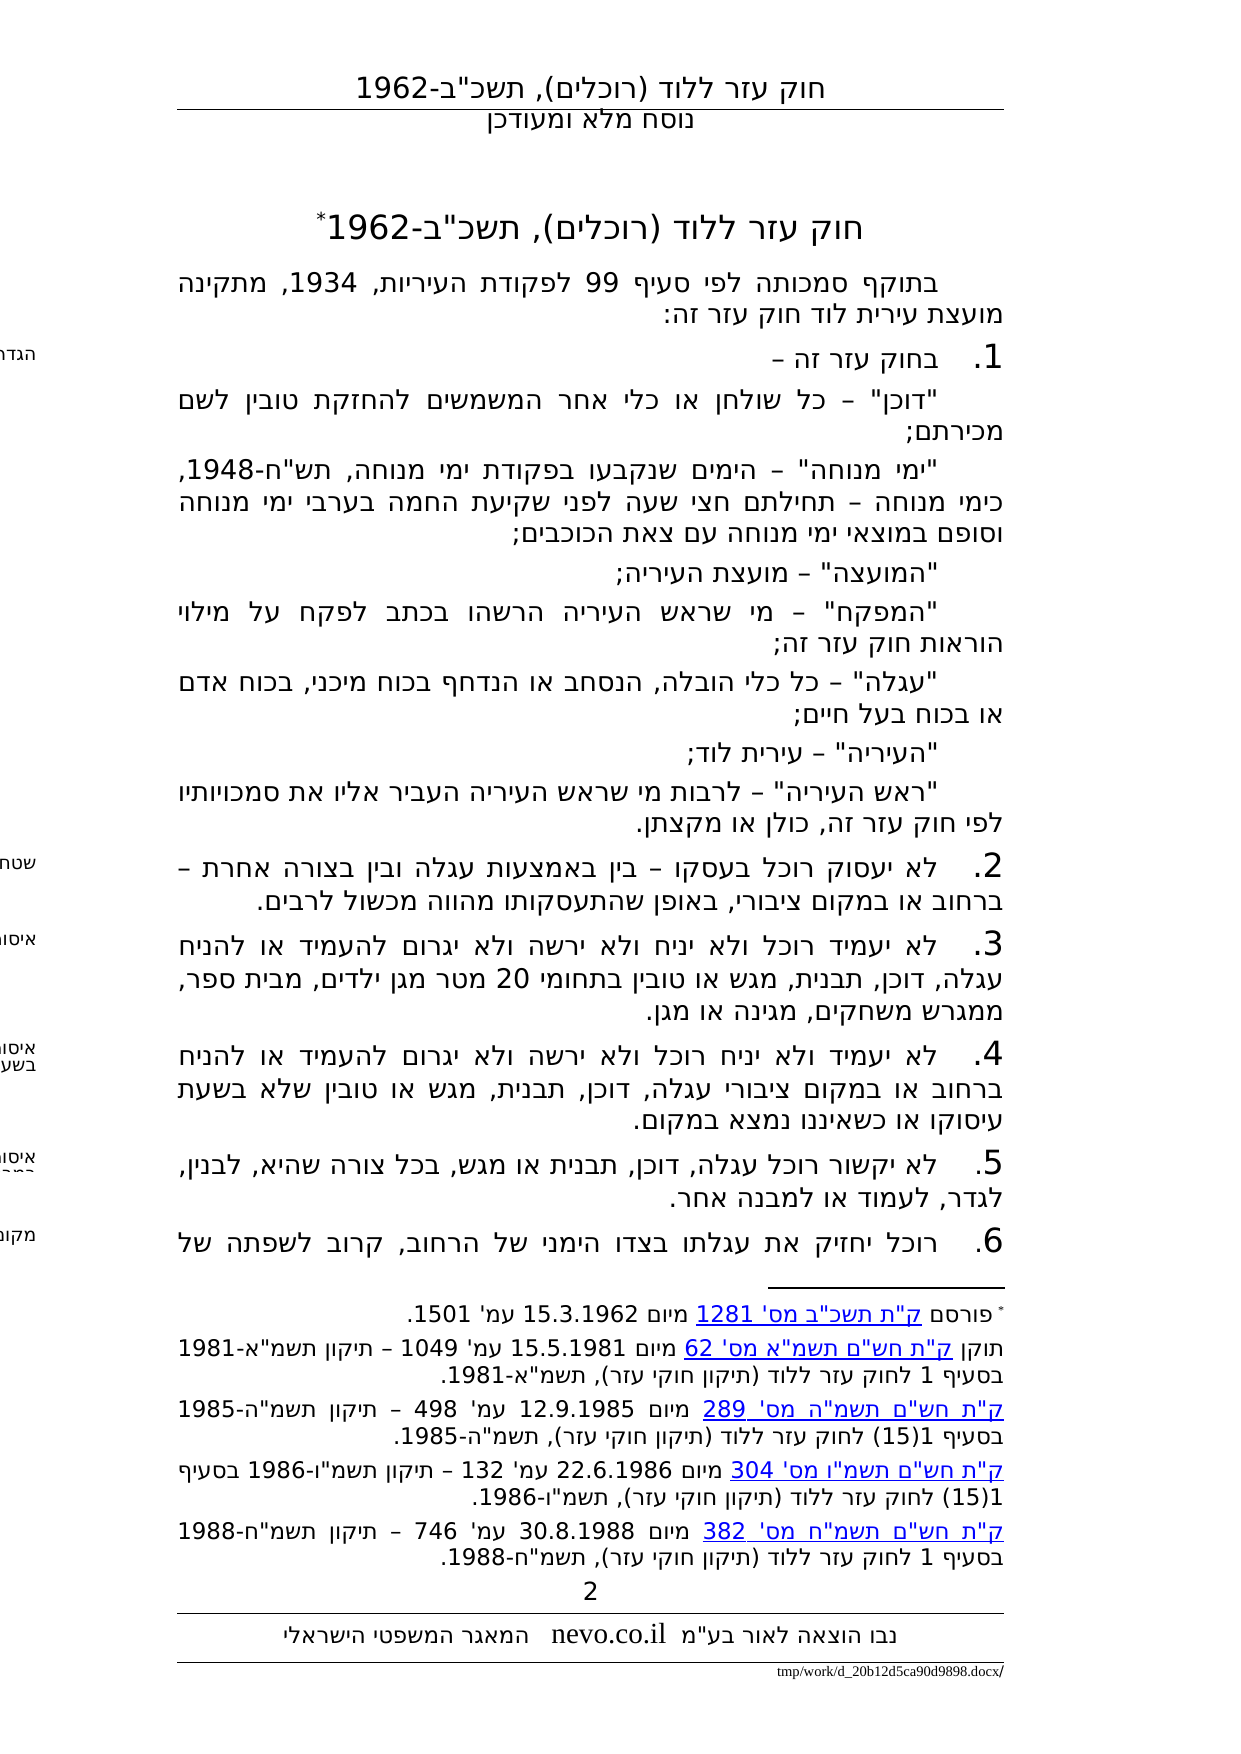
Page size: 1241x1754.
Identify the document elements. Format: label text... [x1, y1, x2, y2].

text "ימי מנוחה" – הימים שנקבעו בפקודת ימי מנוחה, תש"ח-1948, כימי מנוחה – תחילתם חצי שעה לפני שקיעת החמה בערבי ימי מנוחה וסופם במוצאי ימי מנוחה עם צאת הכוכבים; [177, 455, 1004, 549]
text חוק עזר ללוד (רוכלים), תשכ"ב-1962* [177, 208, 1004, 247]
text 4. לא יעמיד ולא יניח רוכל ולא ירשה ולא יגרום להעמיד או להניח ברחוב או במקום ציבורי עגלה, דוכן, תבנית, מגש או טובין שלא בשעת עיסוקו או כשאיננו נמצא במקום. [177, 1034, 1004, 1136]
text "ראש העיריה" – לרבות מי שראש העיריה העביר אליו את סמכויותיו לפי חוק עזר זה, כולן או מקצתן. [177, 776, 1004, 839]
text 1. בחוק עזר זה – [177, 338, 1004, 377]
text "המועצה" – מועצת העיריה; [177, 557, 1004, 588]
text בתוקף סמכותה לפי סעיף 99 לפקודת העיריות, 1934, מתקינה מועצת עירית לוד חוק עזר זה: [177, 267, 1004, 330]
text 3. לא יעמיד רוכל ולא יניח ולא ירשה ולא יגרום להעמיד או להניח עגלה, דוכן, תבנית, מגש או טובין בתחומי 20 מטר מגן ילדים, מבית ספר, ממגרש משחקים, מגינה או מגן. [177, 925, 1004, 1027]
text "עגלה" – כל כלי הובלה, הנסחב או הנדחף בכוח מיכני, בכוח אדם או בכוח בעל חיים; [177, 667, 1004, 730]
text "העיריה" – עירית לוד; [177, 737, 1004, 769]
text "דוכן" – כל שולחן או כלי אחר המשמשים להחזקת טובין לשם מכירתם; [177, 384, 1004, 447]
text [177, 1222, 1004, 1261]
text 2. לא יעסוק רוכל בעסקו – בין באמצעות עגלה ובין בצורה אחרת – ברחוב או במקום ציבורי, באופן שהתעסקותו מהווה מכשול לרבים. [177, 847, 1004, 917]
text "המפקח" – מי שראש העיריה הרשהו בכתב לפקח על מילוי הוראות חוק עזר זה; [177, 596, 1004, 659]
text 5. לא יקשור רוכל עגלה, דוכן, תבנית או מגש, בכל צורה שהיא, לבנין, לגדר, לעמוד או למבנה אחר. [177, 1144, 1004, 1214]
